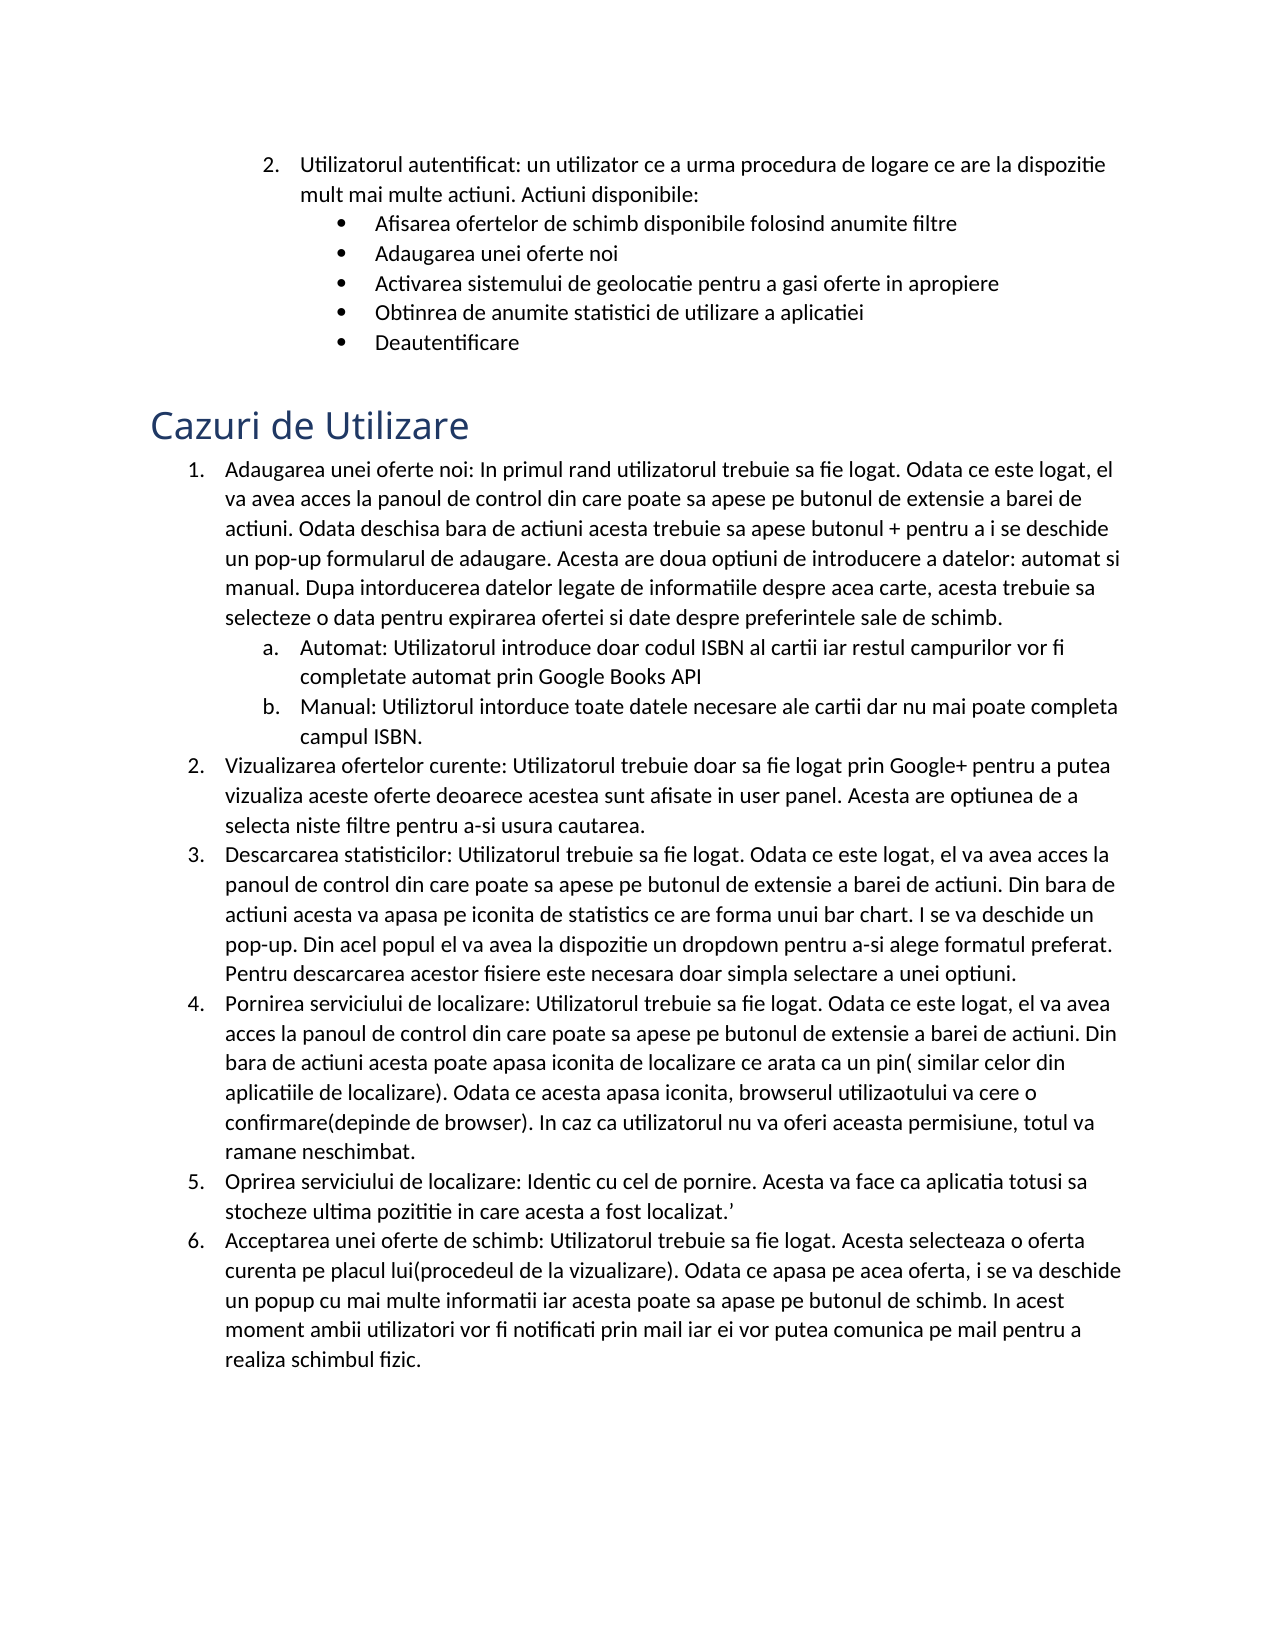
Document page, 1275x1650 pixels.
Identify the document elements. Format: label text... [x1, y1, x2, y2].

list Obtinrea de anumite statistici de utilizare a aplicatiei [337, 298, 1125, 326]
list Utilizatorul autentificat: un utilizator ce a urma procedura de logare ce are la dispozitie mult mai multe actiuni. Actiuni disponibile: [262, 150, 1125, 208]
list Afisarea ofertelor de schimb disponibile folosind anumite filtre [337, 209, 1125, 237]
list Manual: Utiliztorul intorduce toate datele necesare ale cartii dar nu mai poate completa campul ISBN. [262, 692, 1125, 750]
list Oprirea serviciului de localizare: Identic cu cel de pornire. Acesta va face ca aplicatia totusi sa stocheze ultima pozititie in care acesta a fost localizat.’ [187, 1167, 1125, 1225]
list Adaugarea unei oferte noi [337, 239, 1125, 267]
subtitle Cazuri de Utilizare [150, 399, 1125, 451]
list Acceptarea unei oferte de schimb: Utilizatorul trebuie sa fie logat. Acesta selecteaza o oferta curenta pe placul lui(procedeul de la vizualizare). Odata ce apasa pe acea oferta, i se va deschide un popup cu mai multe informatii iar acesta poate sa apase pe butonul de schimb. In acest moment ambii utilizatori vor fi notificati prin mail iar ei vor putea comunica pe mail pentru a realiza schimbul fizic. [187, 1227, 1125, 1373]
list Deautentificare [337, 328, 1125, 356]
list Vizualizarea ofertelor curente: Utilizatorul trebuie doar sa fie logat prin Google+ pentru a putea vizualiza aceste oferte deoarece acestea sunt afisate in user panel. Acesta are optiunea de a selecta niste filtre pentru a-si usura cautarea. [187, 752, 1125, 839]
list Adaugarea unei oferte noi: In primul rand utilizatorul trebuie sa fie logat. Odata ce este logat, el va avea acces la panoul de control din care poate sa apese pe butonul de extensie a barei de actiuni. Odata deschisa bara de actiuni acesta trebuie sa apese butonul + pentru a i se deschide un pop-up formularul de adaugare. Acesta are doua optiuni de introducere a datelor: automat si manual. Dupa intorducerea datelor legate de informatiile despre acea carte, acesta trebuie sa selecteze o data pentru expirarea ofertei si date despre preferintele sale de schimb. [187, 455, 1125, 631]
list Automat: Utilizatorul introduce doar codul ISBN al cartii iar restul campurilor vor fi completate automat prin Google Books API [262, 633, 1125, 691]
list Activarea sistemului de geolocatie pentru a gasi oferte in apropiere [337, 269, 1125, 297]
list Descarcarea statisticilor: Utilizatorul trebuie sa fie logat. Odata ce este logat, el va avea acces la panoul de control din care poate sa apese pe butonul de extensie a barei de actiuni. Din bara de actiuni acesta va apasa pe iconita de statistics ce are forma unui bar chart. I se va deschide un pop-up. Din acel popul el va avea la dispozitie un dropdown pentru a-si alege formatul preferat. Pentru descarcarea acestor fisiere este necesara doar simpla selectare a unei optiuni. [187, 841, 1125, 987]
list Pornirea serviciului de localizare: Utilizatorul trebuie sa fie logat. Odata ce este logat, el va avea acces la panoul de control din care poate sa apese pe butonul de extensie a barei de actiuni. Din bara de actiuni acesta poate apasa iconita de localizare ce arata ca un pin( similar celor din aplicatiile de localizare). Odata ce acesta apasa iconita, browserul utilizaotului va cere o confirmare(depinde de browser). In caz ca utilizatorul nu va oferi aceasta permisiune, totul va ramane neschimbat. [187, 989, 1125, 1166]
